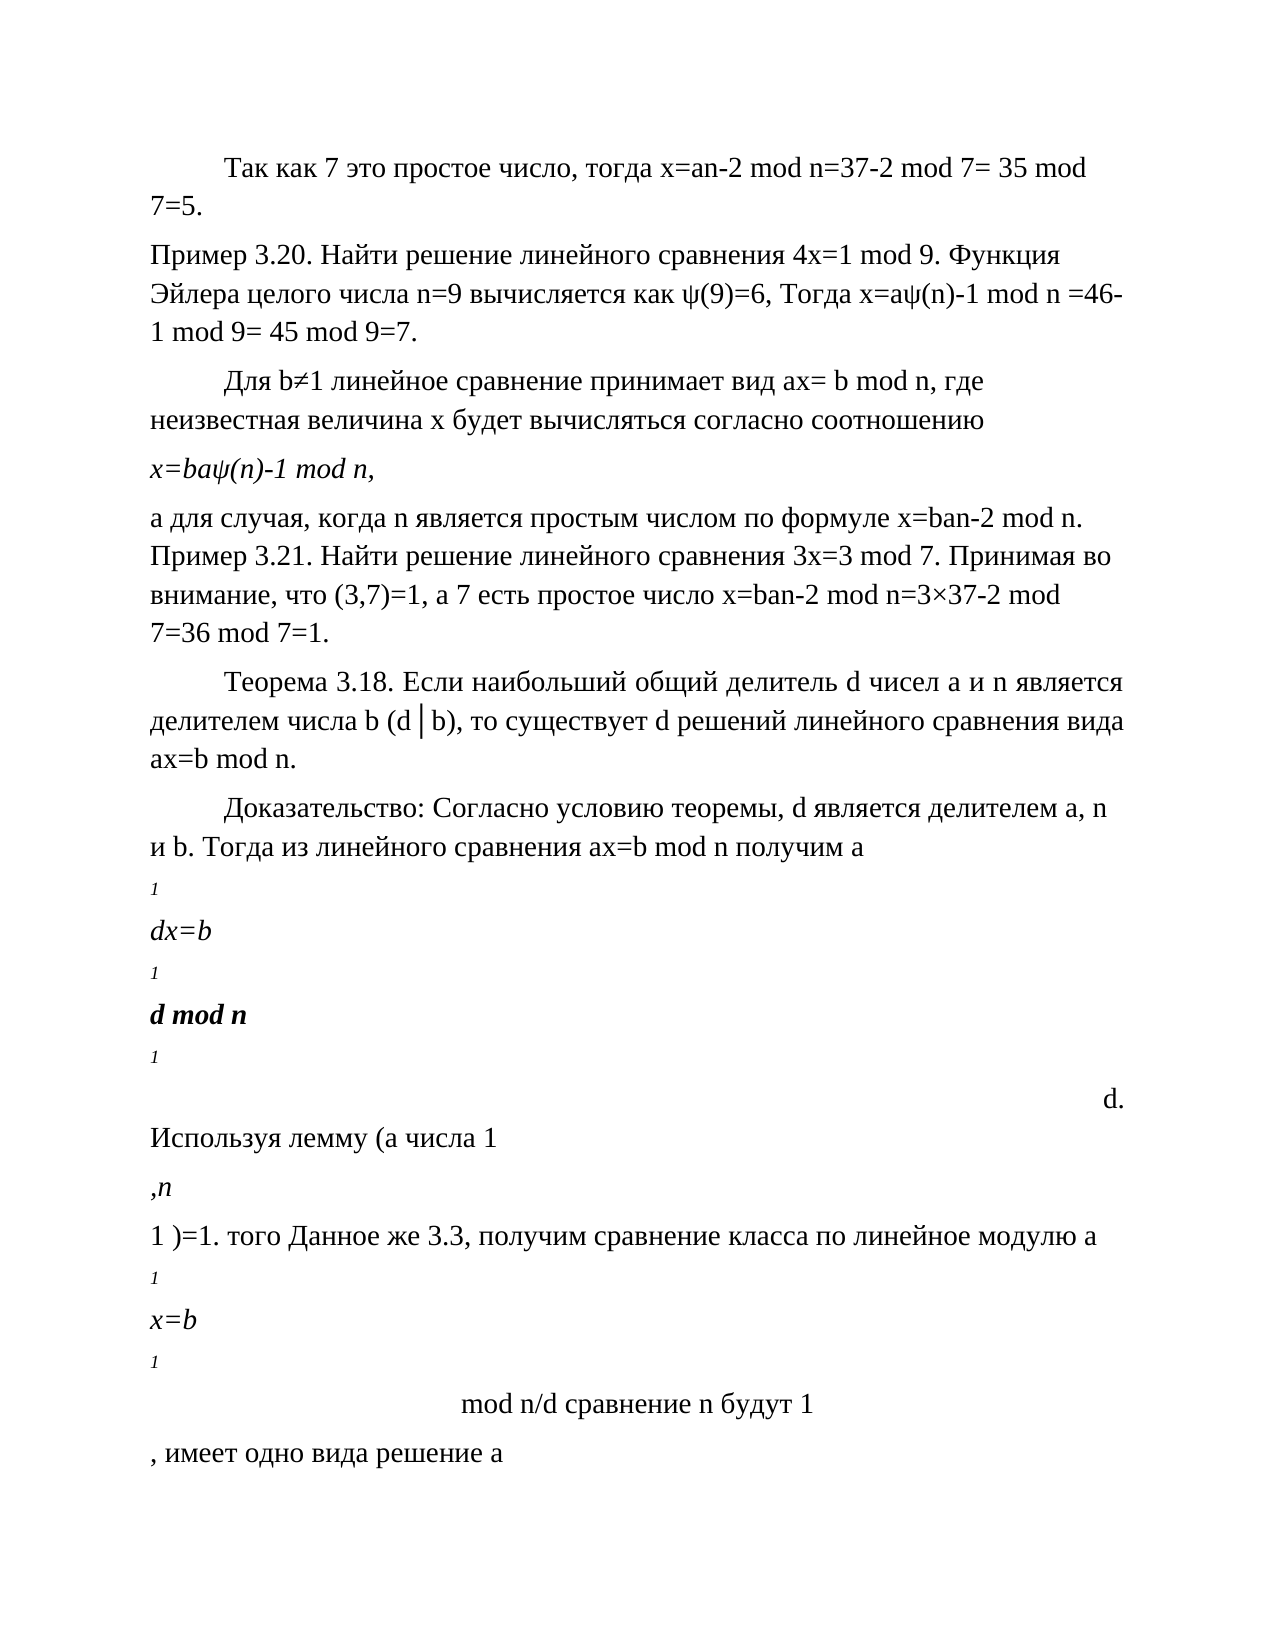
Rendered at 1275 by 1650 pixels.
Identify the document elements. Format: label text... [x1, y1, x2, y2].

text ,n [150, 1169, 1125, 1203]
text а для случая, когда n является простым числом по формуле x=ban-2 mod n. Пример 3.21. Найти решение линейного сравнения 3x=3 mod 7. Принимая во внимание, что (3,7)=1, а 7 есть простое число x=ban-2 mod n=3×37-2 mod 7=36 mod 7=1. [150, 500, 1125, 649]
text Tеорема 3.18. Если наибольший общий делитель d чисел a и n является делителем числа b (d│b), то существует d решений линейного сравнения вида ax=b mod n. [150, 664, 1125, 775]
text x=baψ(n)-1 mod n, [150, 451, 1125, 484]
text dx=b [150, 913, 1125, 947]
text d mod n [150, 997, 1125, 1031]
text Пример 3.20. Найти решение линейного сравнения 4x=1 mod 9. Функция Эйлера целого числа n=9 вычисляется как ψ(9)=6, Тогда x=aψ(n)-1 mod n =46-1 mod 9= 45 mod 9=7. [150, 237, 1125, 348]
text 1 [150, 878, 1125, 900]
text Так как 7 это простое число, тогда x=an-2 mod n=37-2 mod 7= 35 mod 7=5. [150, 150, 1125, 222]
text 1 [150, 1046, 1125, 1068]
text , имеет одно вида решение a [150, 1435, 1125, 1469]
text 1 )=1. того Данное же 3.3, получим сравнение класса по линейное модулю a [150, 1218, 1125, 1252]
text 1 [150, 1351, 1125, 1373]
text Доказательство: Согласно условию теоремы, d является делителем a, n и b. Тогда из линейного сравнения ax=b mod n получим a [150, 791, 1125, 863]
text mod n/d сравнение n будут 1 [150, 1386, 1125, 1420]
text d. Используя лемму (a числа 1 [150, 1082, 1125, 1154]
text Для b≠1 линейное сравнение принимает вид ax= b mod n, где неизвестная величина x будет вычисляться согласно соотношению [150, 363, 1125, 436]
text x=b [150, 1302, 1125, 1336]
text 1 [150, 962, 1125, 984]
text 1 [150, 1267, 1125, 1289]
